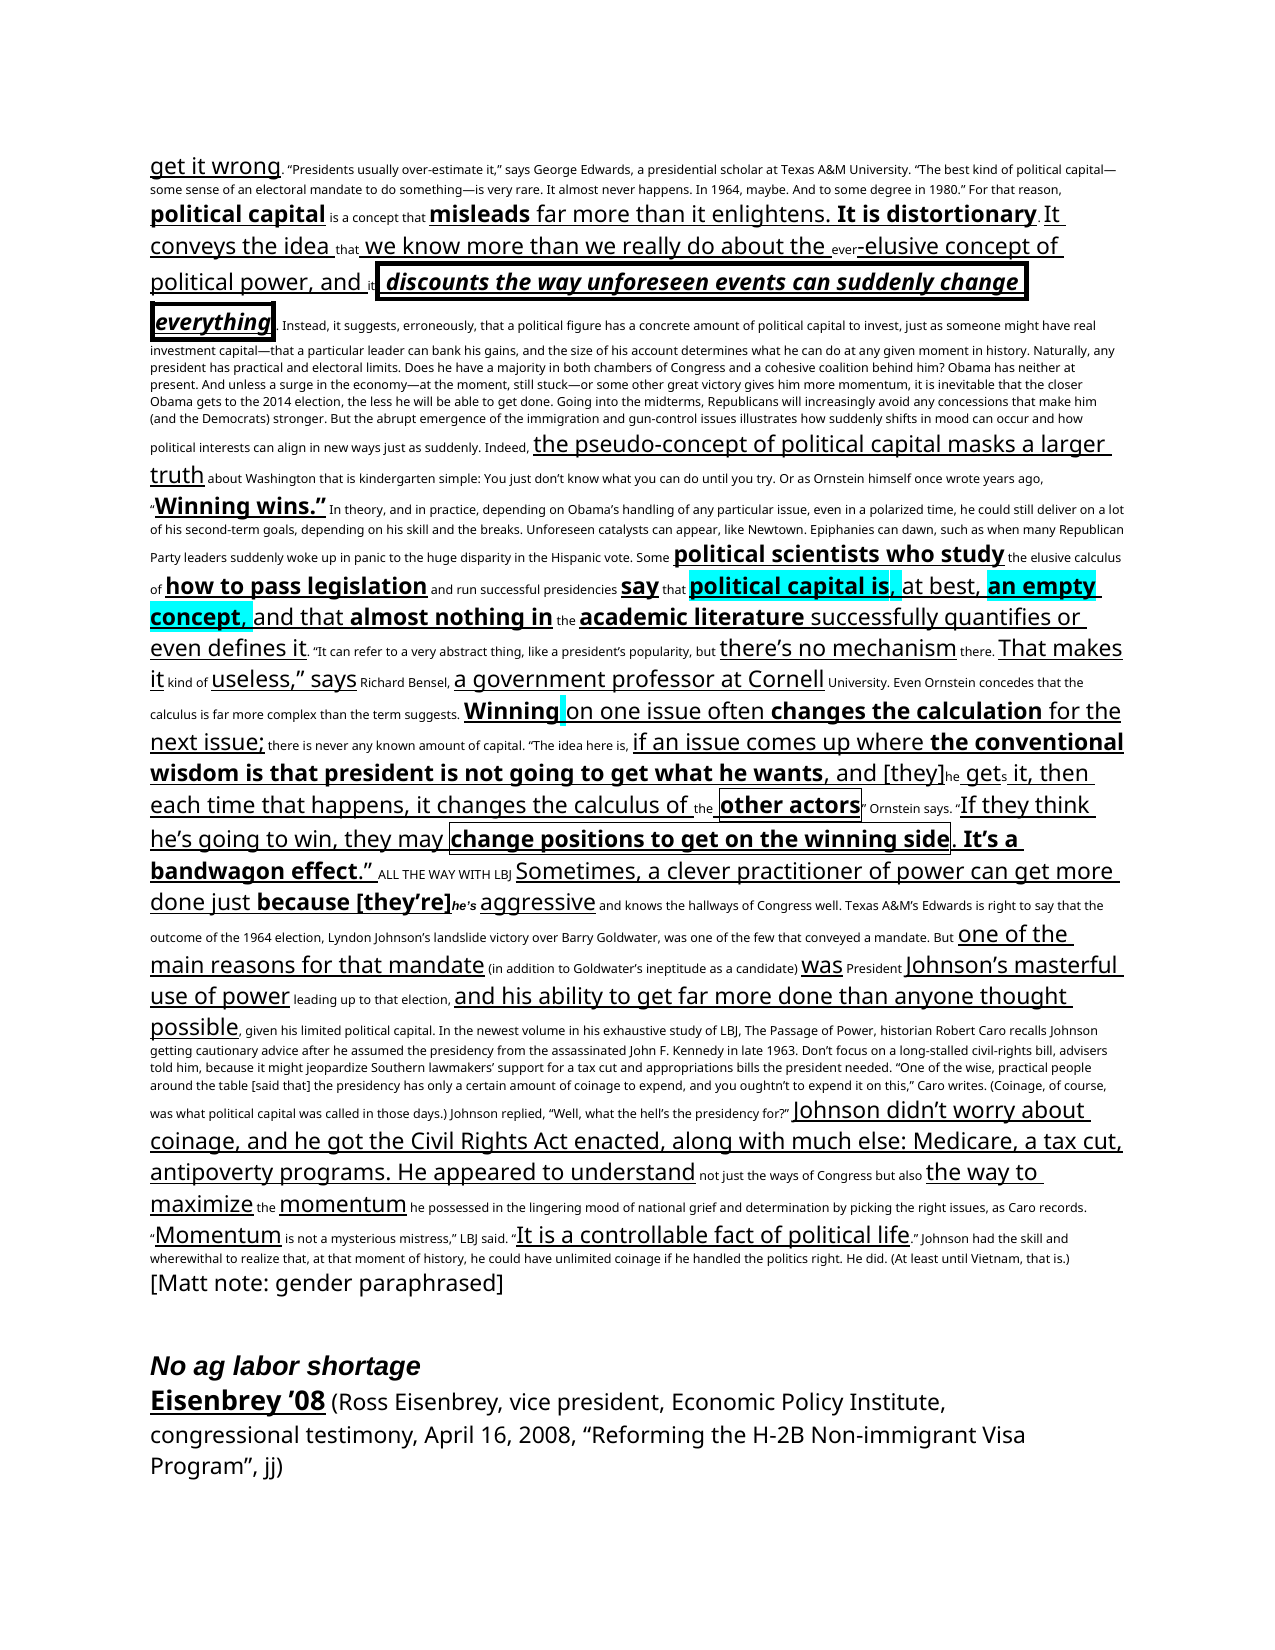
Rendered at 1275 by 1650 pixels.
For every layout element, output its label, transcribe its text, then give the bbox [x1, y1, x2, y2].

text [150, 150, 1125, 1267]
text [Matt note: gender paraphrased] [150, 1267, 1125, 1298]
text No ag labor shortage [150, 1350, 1125, 1382]
text Eisenbrey ’08 (Ross Eisenbrey, vice president, Economic Policy Institute, congressional testimony, April 16, 2008, “Reforming the H-2B Non-immigrant Visa Program”, jj) [150, 1382, 1095, 1481]
